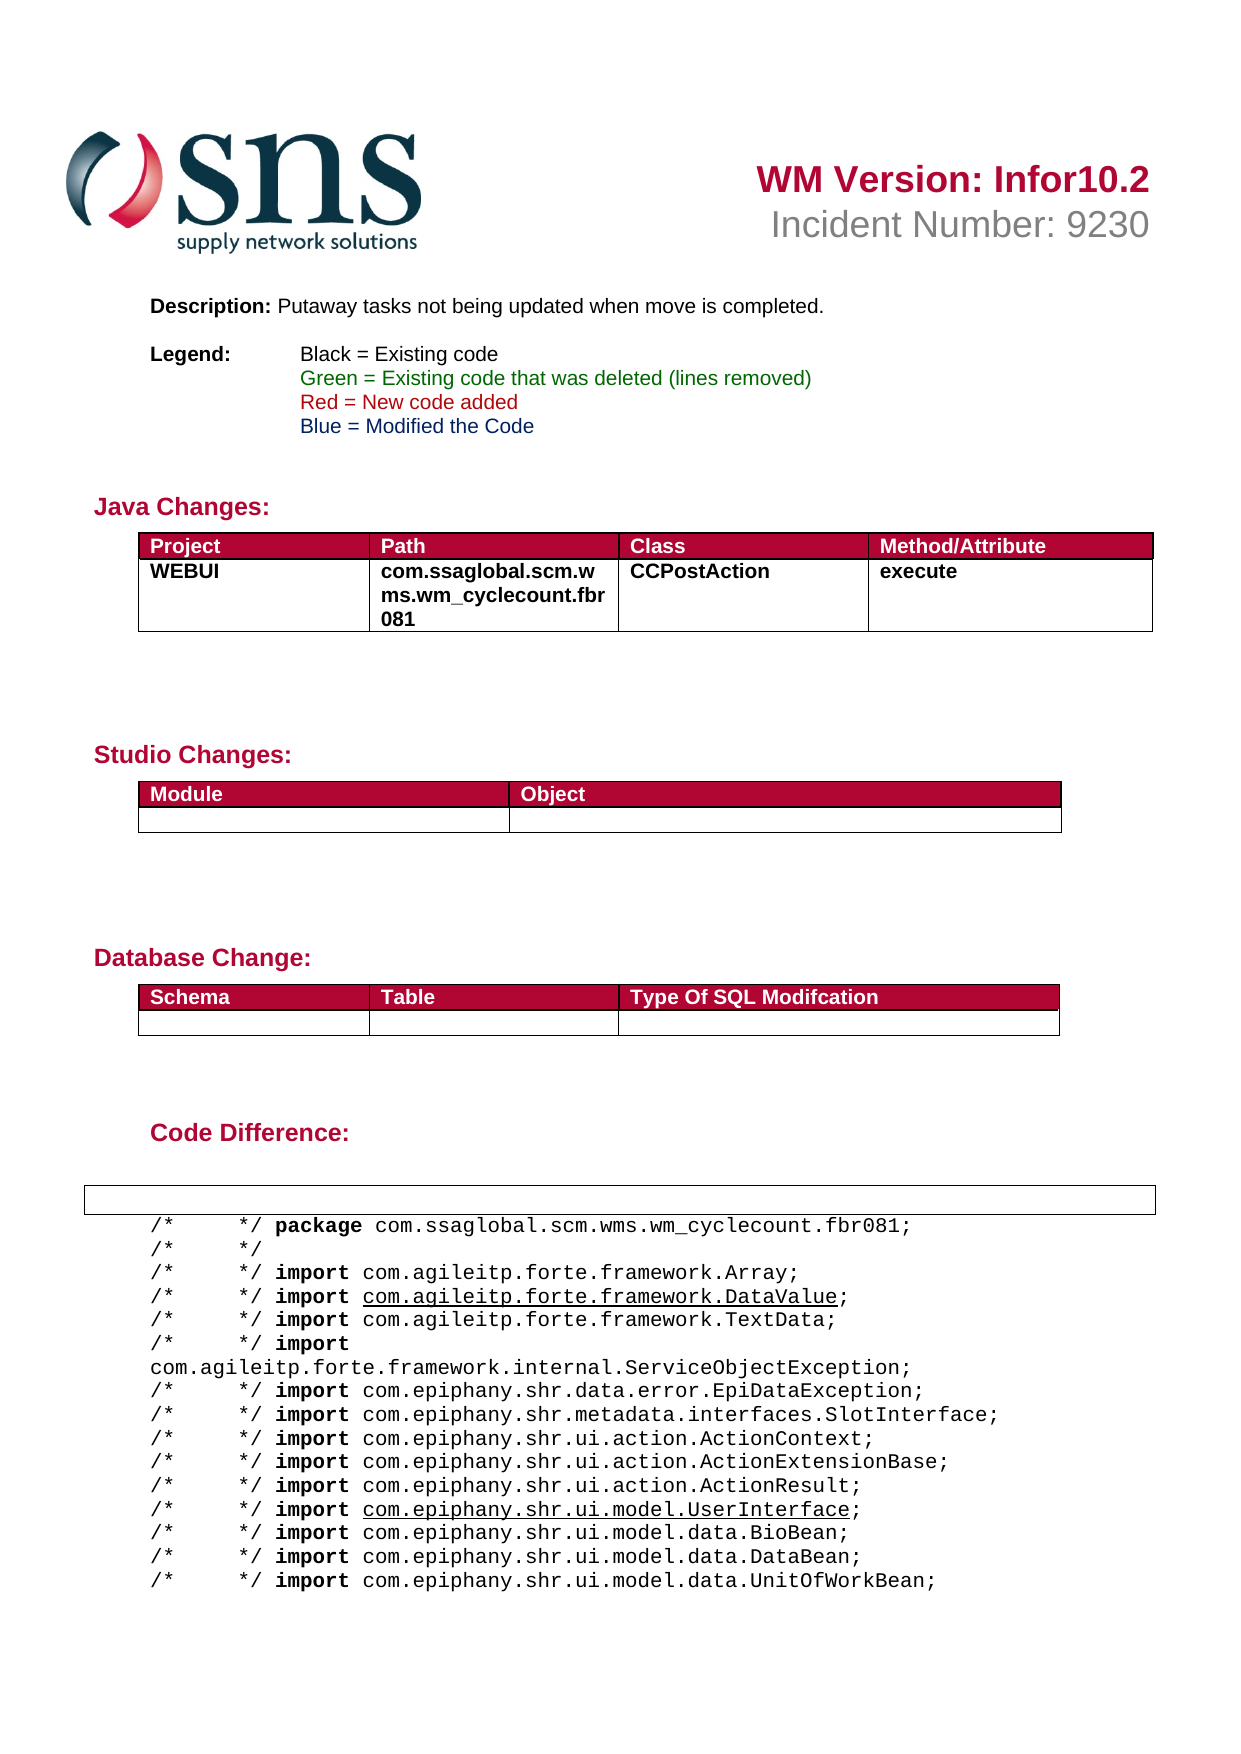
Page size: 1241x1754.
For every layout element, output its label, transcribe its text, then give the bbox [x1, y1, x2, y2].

table_cell [139, 808, 509, 832]
text /* */ import com.epiphany.shr.ui.model.data.DataBean; [150, 1546, 1090, 1569]
text Description: Putaway tasks not being updated when move is completed. [150, 294, 1090, 342]
table_cell CCPostAction [619, 560, 868, 631]
table_header Schema [140, 985, 369, 1009]
table_header Table [370, 985, 618, 1009]
text Red = New code added [150, 390, 1090, 414]
subtitle Java Changes: [75, 490, 1161, 525]
text /* */ import com.epiphany.shr.data.error.EpiDataException; [150, 1380, 1090, 1404]
text Green = Existing code that was deleted (lines removed) [150, 366, 1090, 390]
table_header Object [510, 782, 1060, 806]
text /* */ [150, 1238, 1090, 1262]
text /* */ import com.agileitp.forte.framework.internal.ServiceObjectException; [150, 1333, 1090, 1380]
table_header Project [140, 534, 369, 558]
table_header Class [620, 534, 868, 558]
text /* */ import com.epiphany.shr.ui.action.ActionResult; [150, 1475, 1090, 1499]
text Legend: Black = Existing code [150, 342, 1090, 366]
text Blue = Modified the Code [225, 414, 1090, 438]
table_header Method/Attribute [869, 534, 1152, 558]
text /* */ import com.epiphany.shr.ui.model.UserInterface; [150, 1499, 1090, 1522]
table_cell execute [869, 560, 1152, 631]
text /* */ import com.epiphany.shr.ui.action.ActionContext; [150, 1428, 1090, 1451]
subtitle Studio Changes: [75, 737, 1161, 773]
table_header Type Of SQL Modifcation [620, 985, 1059, 1009]
table_cell com.ssaglobal.scm.wms.wm_cyclecount.fbr081 [370, 560, 618, 631]
text /* */ import com.epiphany.shr.ui.action.ActionExtensionBase; [150, 1451, 1090, 1475]
table_cell [510, 808, 1061, 832]
table_header Path [370, 534, 618, 558]
table_cell WEBUI [139, 559, 369, 631]
text /* */ import com.agileitp.forte.framework.Array; [150, 1262, 1090, 1286]
text /* */ import com.agileitp.forte.framework.TextData; [150, 1309, 1090, 1333]
table_cell [139, 1011, 369, 1035]
picture [64, 129, 421, 254]
table_cell [619, 1009, 1059, 1035]
subtitle Code Difference: [131, 1115, 1161, 1151]
text io WM Version: Infor10.2 [421, 150, 1150, 203]
text /* */ import com.agileitp.forte.framework.DataValue; [150, 1286, 1090, 1309]
text /* */ import com.epiphany.shr.metadata.interfaces.SlotInterface; [150, 1404, 1090, 1428]
table_header Module [140, 782, 508, 806]
text Incident Number: 9230 [450, 203, 1150, 246]
text /* */ package com.ssaglobal.scm.wms.wm_cyclecount.fbr081; [150, 1215, 1090, 1238]
text /* */ import com.epiphany.shr.ui.model.data.BioBean; [150, 1522, 1090, 1546]
text /* */ import com.epiphany.shr.ui.model.data.UnitOfWorkBean; [150, 1569, 1090, 1593]
subtitle Database Change: [75, 940, 1161, 976]
table_cell [370, 1011, 618, 1035]
